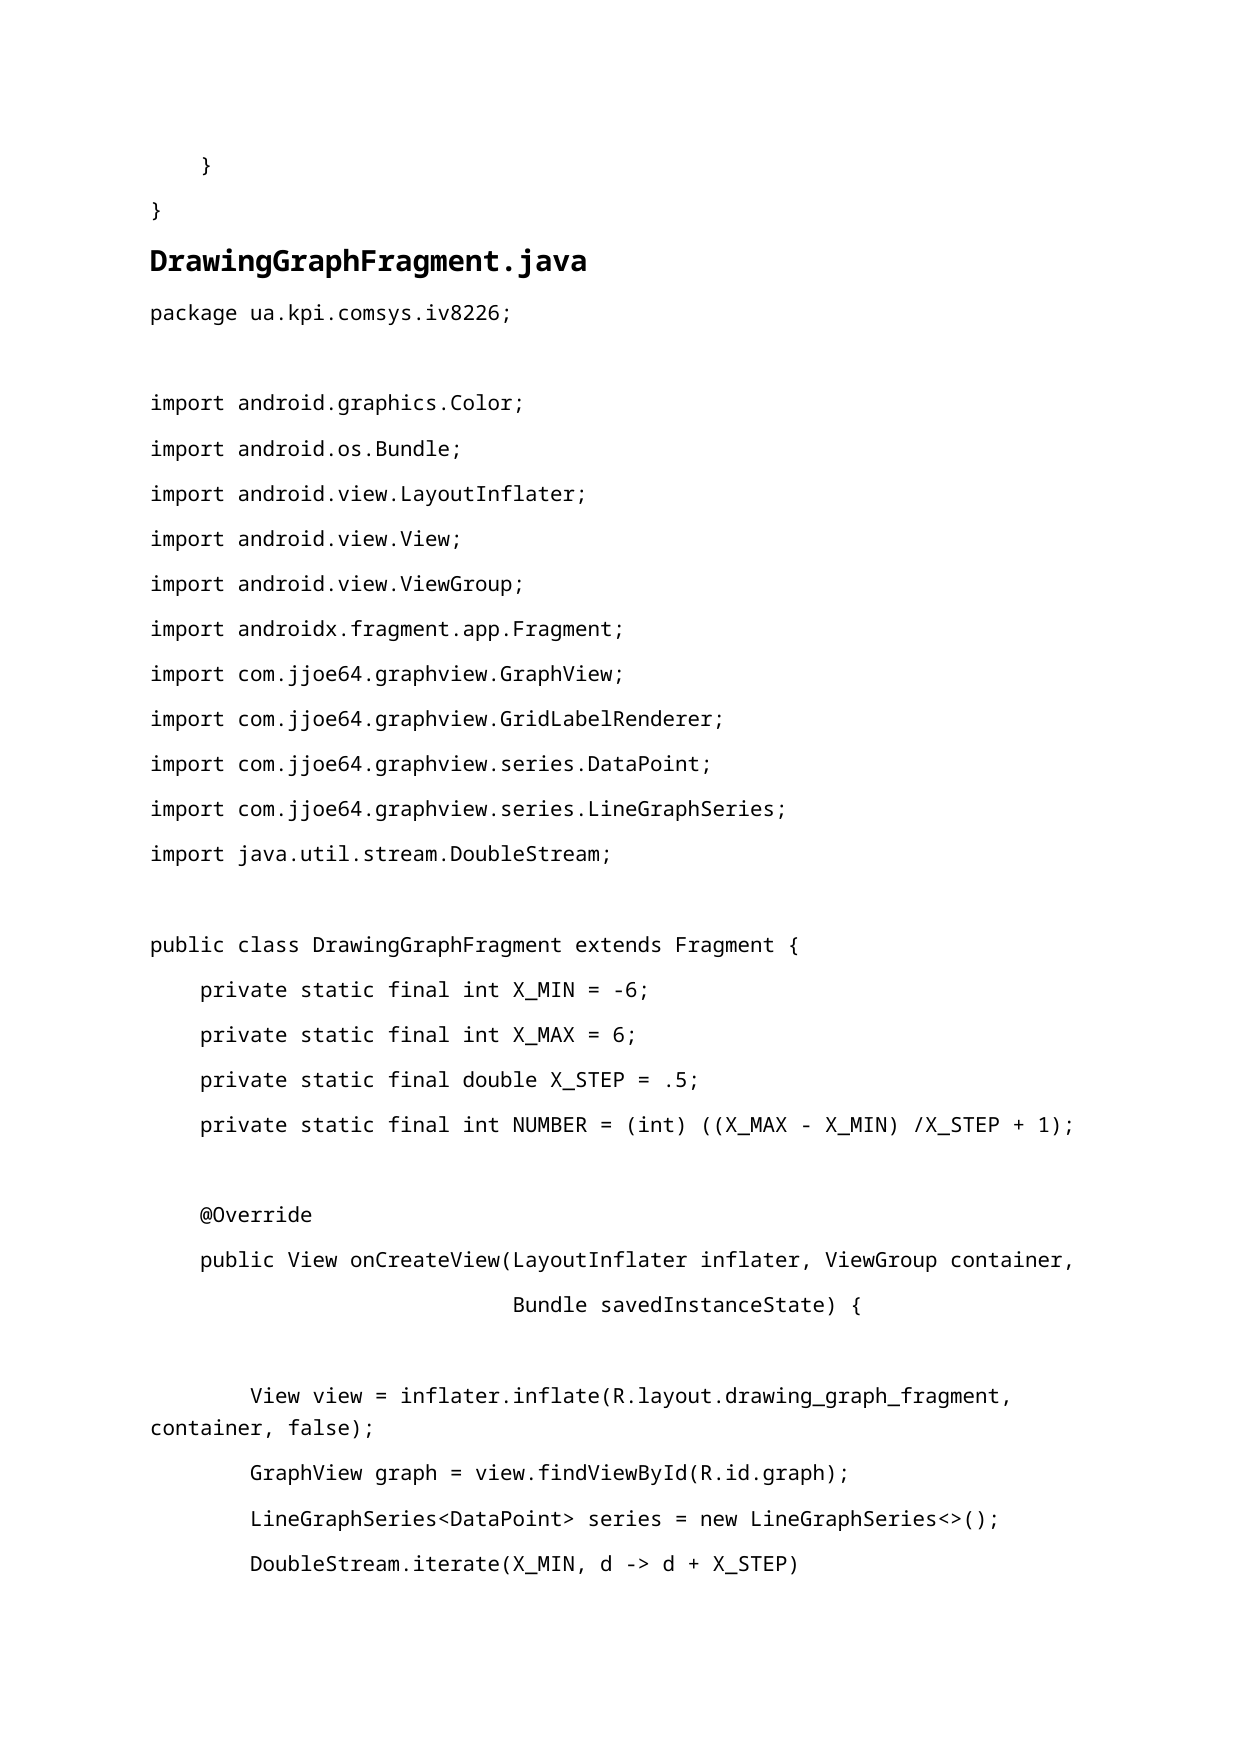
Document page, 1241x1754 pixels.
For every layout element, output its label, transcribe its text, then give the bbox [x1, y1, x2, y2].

text LineGraphSeries<DataPoint> series = new LineGraphSeries<>(); [150, 1504, 1090, 1532]
text DrawingGraphFragment.java [150, 240, 1090, 280]
text GraphView graph = view.findViewById(R.id.graph); [150, 1458, 1090, 1487]
text public View onCreateView(LayoutInflater inflater, ViewGroup container, [150, 1246, 1090, 1274]
text } [150, 150, 1090, 178]
text import com.jjoe64.graphview.GraphView; [150, 659, 1090, 688]
text @Override [150, 1200, 1090, 1229]
text import android.view.LayoutInflater; [150, 479, 1090, 507]
text private static final int X_MIN = -6; [150, 975, 1090, 1003]
text import androidx.fragment.app.Fragment; [150, 614, 1090, 642]
text View view = inflater.inflate(R.layout.drawing_graph_fragment, container, false); [150, 1381, 1090, 1442]
text private static final int X_MAX = 6; [150, 1020, 1090, 1048]
text import com.jjoe64.graphview.series.DataPoint; [150, 749, 1090, 778]
text package ua.kpi.comsys.iv8226; [150, 298, 1090, 327]
text public class DrawingGraphFragment extends Fragment { [150, 930, 1090, 958]
text import android.view.ViewGroup; [150, 569, 1090, 597]
text } [150, 195, 1090, 223]
text private static final double X_STEP = .5; [150, 1065, 1090, 1093]
text import android.view.View; [150, 524, 1090, 552]
text Bundle savedInstanceState) { [150, 1291, 1090, 1319]
text import android.os.Bundle; [150, 434, 1090, 462]
text import android.graphics.Color; [150, 388, 1090, 417]
text private static final int NUMBER = (int) ((X_MAX - X_MIN) /X_STEP + 1); [150, 1110, 1090, 1139]
text DoubleStream.iterate(X_MIN, d -> d + X_STEP) [150, 1549, 1090, 1577]
text import com.jjoe64.graphview.GridLabelRenderer; [150, 704, 1090, 733]
text import com.jjoe64.graphview.series.LineGraphSeries; [150, 794, 1090, 823]
text import java.util.stream.DoubleStream; [150, 839, 1090, 868]
